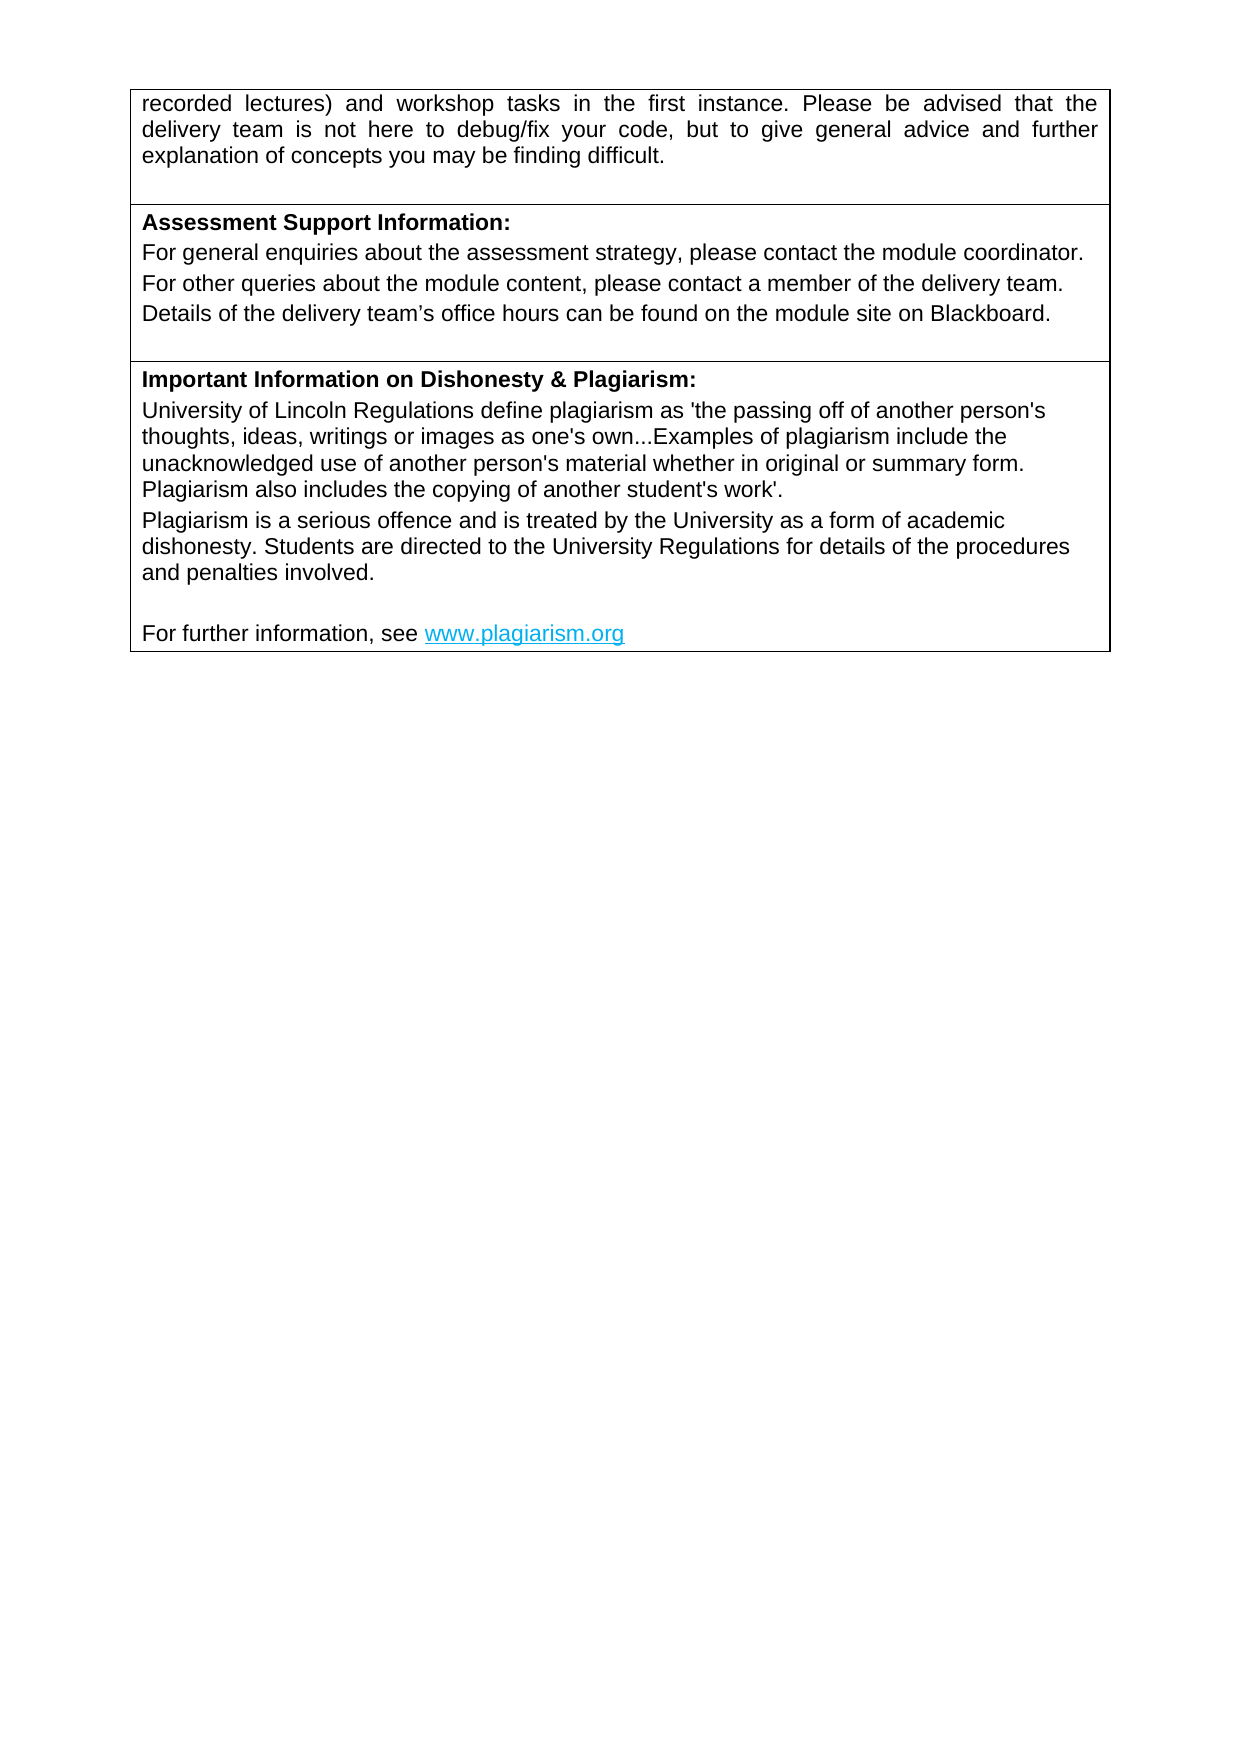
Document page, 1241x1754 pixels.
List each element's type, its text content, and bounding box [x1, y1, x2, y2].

table_cell Important Information on Dishonesty & Plagiarism: University of Lincoln Regulations define plagiarism as 'the passing off of another person's thoughts, ideas, writings or images as one's own...Examples of plagiarism include the unacknowledged use of another person's material whether in original or summary form. Plagiarism also includes the copying of another student's work'. Plagiarism is a serious offence and is treated by the University as a form of academic dishonesty. Students are directed to the University Regulations for details of the procedures and penalties involved. For further information, see www.plagiarism.org [131, 362, 1109, 651]
table_cell Assessment Support Information: For general enquiries about the assessment strategy, please contact the module coordinator. For other queries about the module content, please contact a member of the delivery team. Details of the delivery team’s office hours can be found on the module site on Blackboard. [131, 205, 1109, 361]
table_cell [131, 90, 1109, 203]
